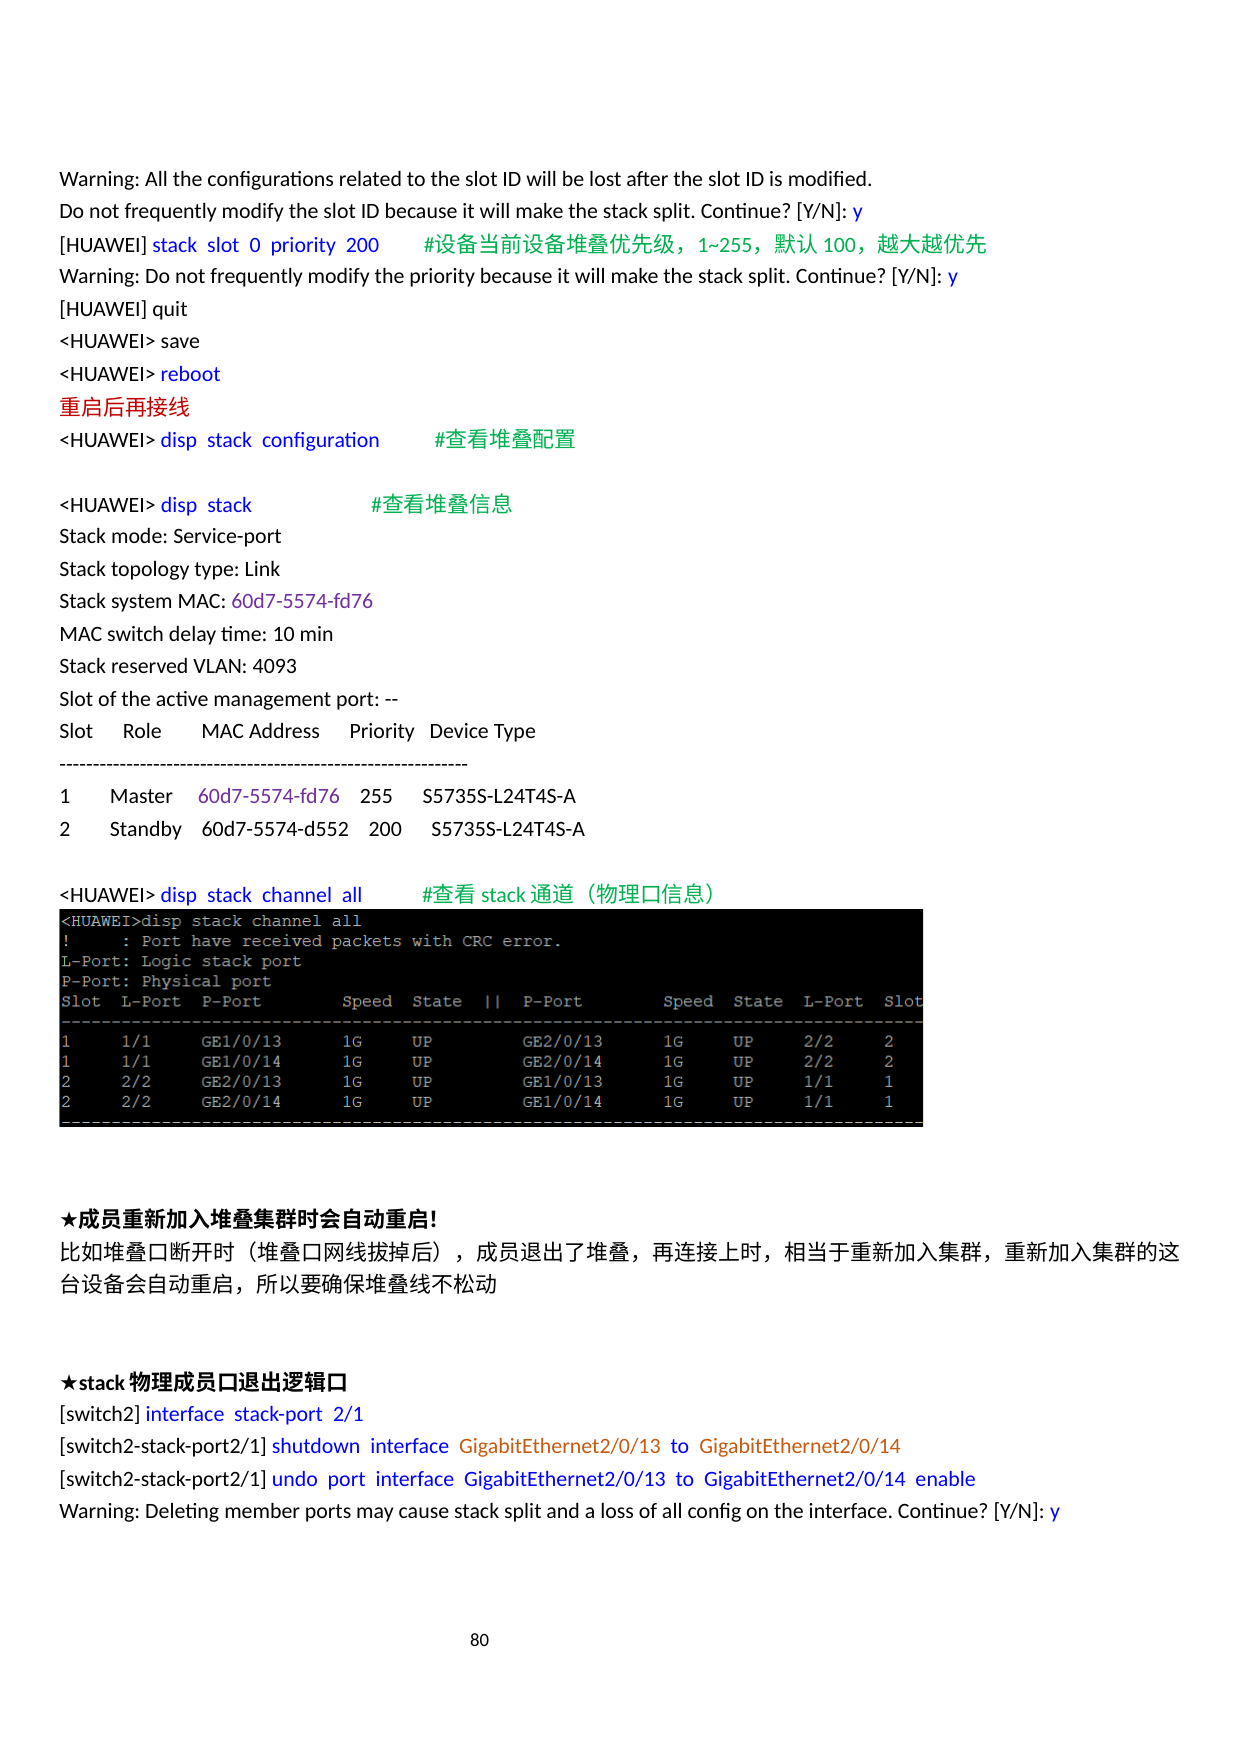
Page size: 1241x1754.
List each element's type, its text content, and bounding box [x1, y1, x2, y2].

text ★stack物理成员口退出逻辑口 [59, 1364, 1181, 1397]
text Warning: Do not frequently modify the priority because it will make the stack split. Continue? [Y/N]: y [59, 259, 1181, 292]
text <HUAWEI> disp stack channel all #查看stack通道（物理口信息） [59, 877, 1181, 909]
text <HUAWEI> disp stack configuration #查看堆叠配置 [59, 422, 1181, 454]
text [HUAWEI] quit [59, 292, 1181, 324]
text Slot of the active management port: -- [59, 682, 1181, 714]
text <HUAWEI> save [59, 324, 1181, 357]
picture [59, 909, 924, 1127]
text ★成员重新加入堆叠集群时会自动重启！ [59, 1202, 1181, 1234]
text [HUAWEI] stack slot 0 priority 200 #设备当前设备堆叠优先级，1~255，默认100，越大越优先 [59, 227, 1181, 259]
text Do not frequently modify the slot ID because it will make the stack split. Continue? [Y/N]: y [59, 194, 1181, 227]
text [switch2] interface stack-port 2/1 [59, 1397, 1181, 1429]
text [switch2-stack-port2/1] shutdown interface GigabitEthernet2/0/13 to GigabitEthernet2/0/14 [59, 1429, 1181, 1462]
text Stack system MAC: 60d7-5574-fd76 [59, 584, 1181, 617]
text 2 Standby 60d7-5574-d552 200 S5735S-L24T4S-A [59, 812, 1181, 844]
text Stack mode: Service-port [59, 519, 1181, 552]
text ------------------------------------------------------------- [59, 747, 1181, 779]
text Warning: Deleting member ports may cause stack split and a loss of all config on the interface. Continue? [Y/N]: y [59, 1494, 1181, 1527]
text Warning: All the configurations related to the slot ID will be lost after the slot ID is modified. [59, 162, 1181, 194]
text [switch2-stack-port2/1] undo port interface GigabitEthernet2/0/13 to GigabitEthernet2/0/14 enable [59, 1462, 1181, 1494]
text 比如堆叠口断开时（堆叠口网线拔掉后），成员退出了堆叠，再连接上时，相当于重新加入集群，重新加入集群的这台设备会自动重启，所以要确保堆叠线不松动 [59, 1234, 1181, 1299]
text MAC switch delay time: 10 min [59, 617, 1181, 649]
text <HUAWEI> disp stack #查看堆叠信息 [59, 487, 1181, 519]
text Stack topology type: Link [59, 552, 1181, 584]
text 1 Master 60d7-5574-fd76 255 S5735S-L24T4S-A [59, 779, 1181, 812]
text Slot Role MAC Address Priority Device Type [59, 714, 1181, 747]
text <HUAWEI> reboot [59, 357, 1181, 389]
text Stack reserved VLAN: 4093 [59, 649, 1181, 682]
text 重启后再接线 [59, 389, 1181, 422]
